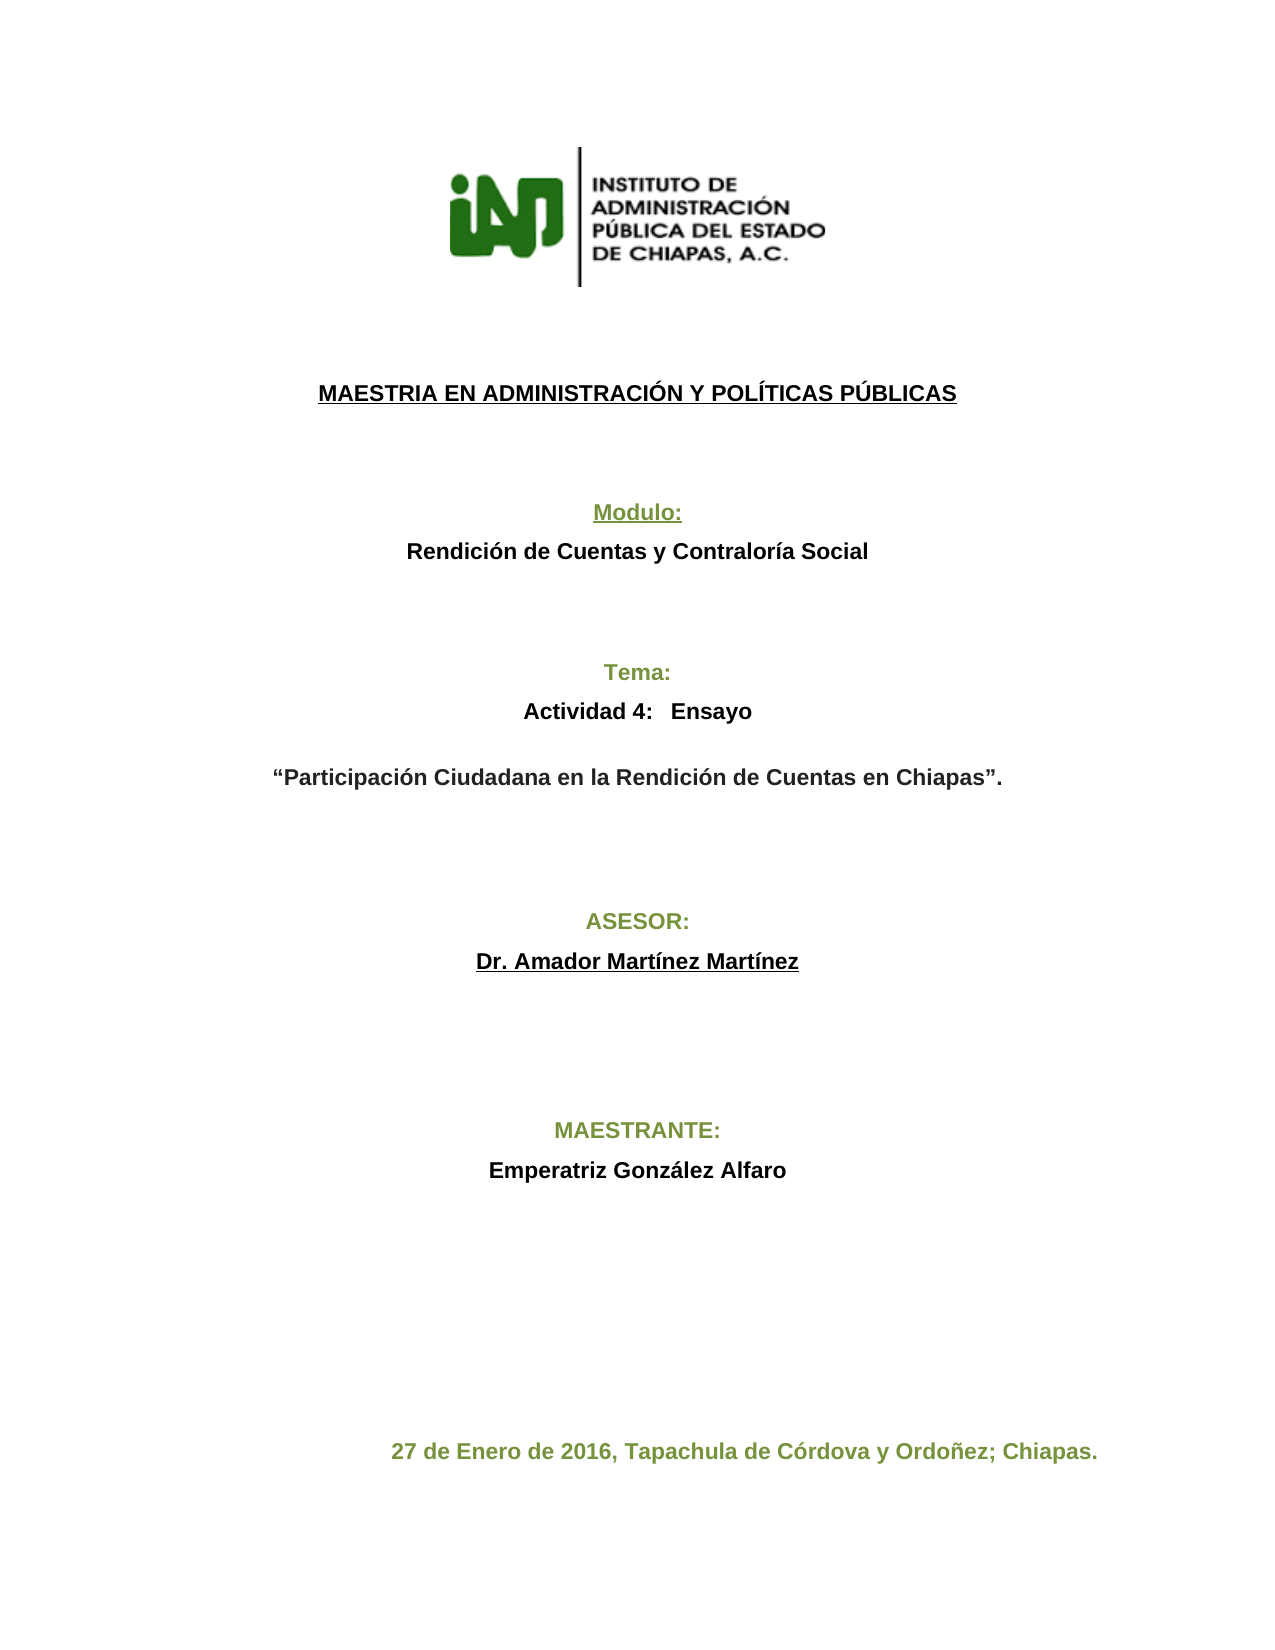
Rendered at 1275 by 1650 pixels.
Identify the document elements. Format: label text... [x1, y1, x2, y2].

text Tema: [177, 659, 1098, 685]
text Modulo: [177, 498, 1098, 525]
text MAESTRIA EN ADMINISTRACIÓN Y POLÍTICAS PÚBLICAS [177, 380, 1098, 406]
text Rendición de Cuentas y Contraloría Social [177, 538, 1098, 564]
text Actividad 4: Ensayo [177, 698, 1098, 725]
text 27 de Enero de 2016, Tapachula de Córdova y Ordoñez; Chiapas. [177, 1433, 1098, 1464]
picture [450, 147, 826, 287]
text Dr. Amador Martínez Martínez [177, 948, 1098, 974]
text ASESOR: [177, 908, 1098, 935]
text MAESTRANTE: [177, 1117, 1098, 1144]
text Emperatriz González Alfaro [177, 1157, 1098, 1183]
text “Participación Ciudadana en la Rendición de Cuentas en Chiapas”. [177, 759, 1098, 790]
